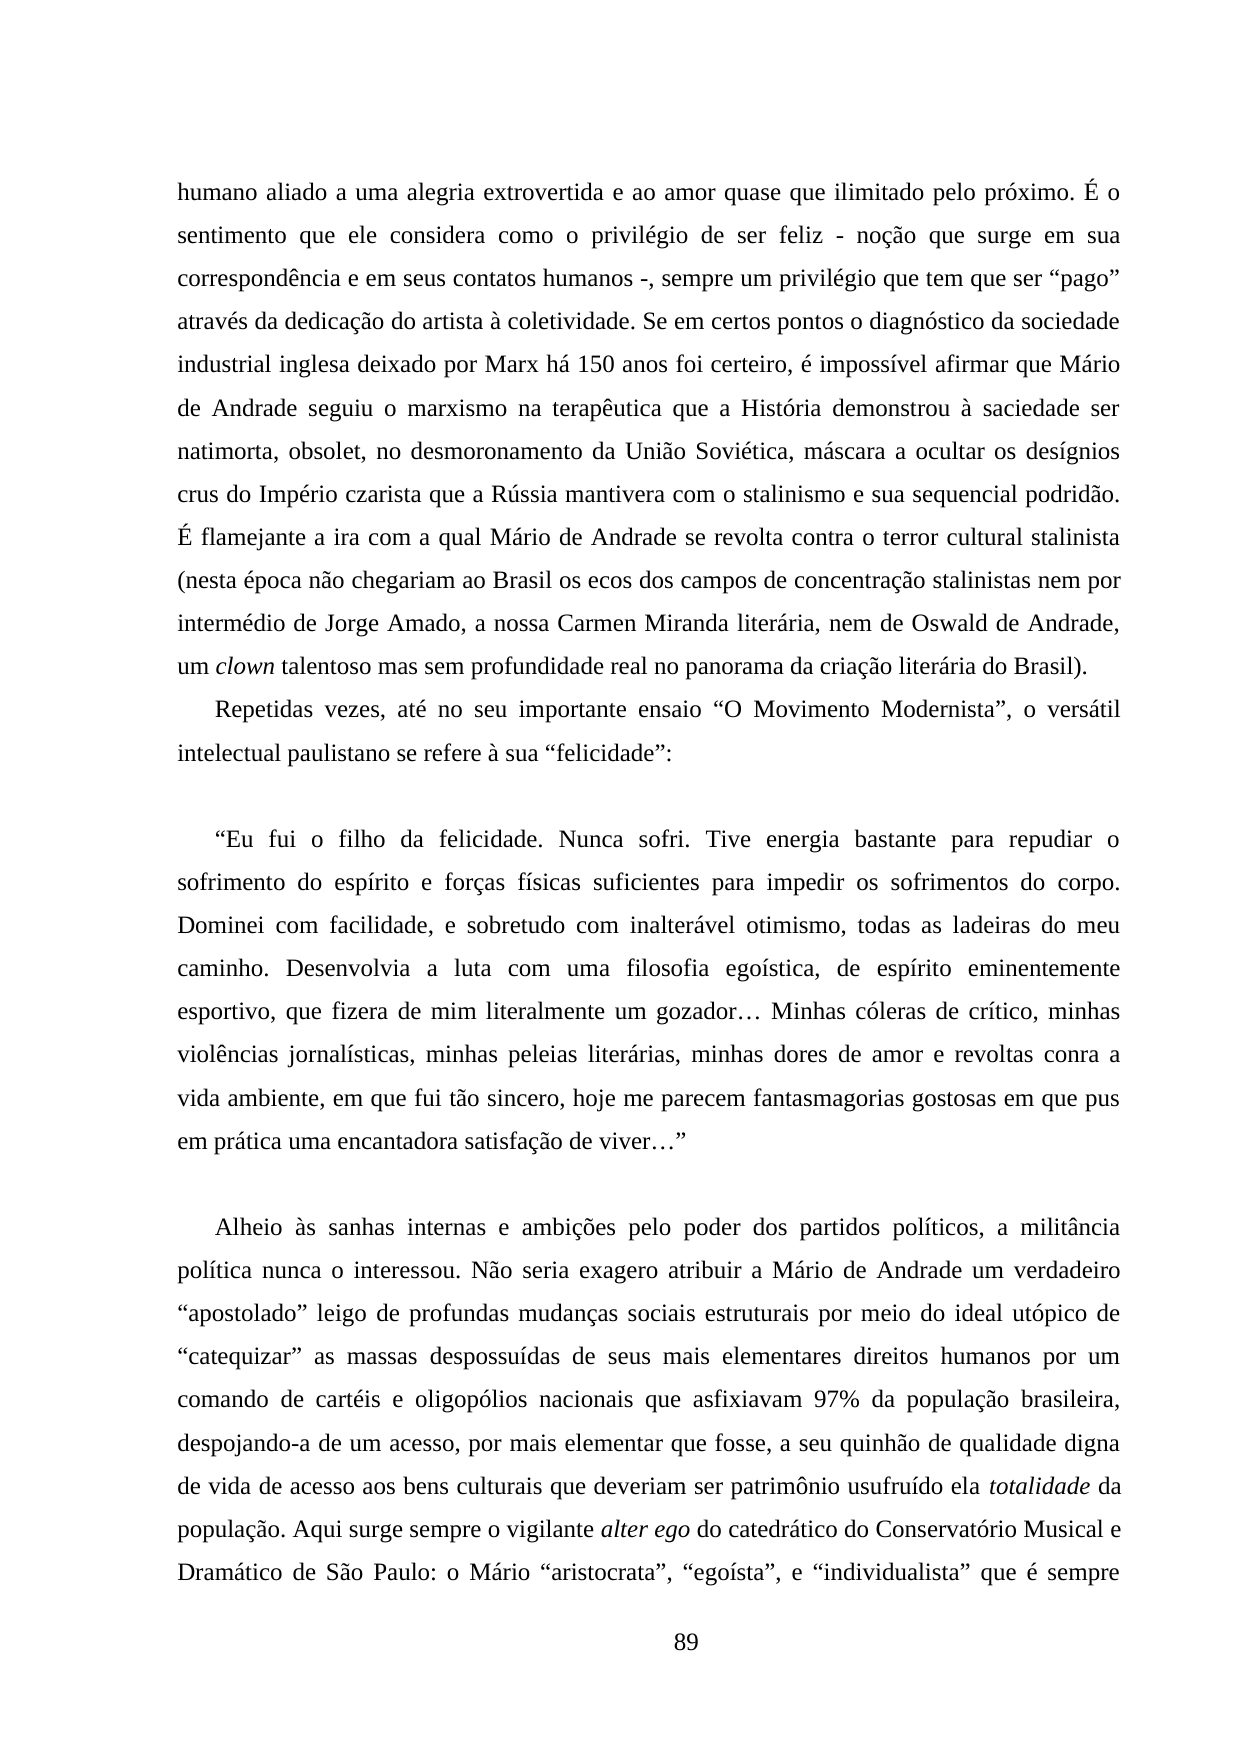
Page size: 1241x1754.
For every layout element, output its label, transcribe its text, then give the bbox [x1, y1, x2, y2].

text “Eu fui o filho da felicidade. Nunca sofri. Tive energia bastante para repudiar o sofrimento do espírito e forças físicas suficientes para impedir os sofrimentos do corpo. Dominei com facilidade, e sobretudo com inalterável otimismo, todas as ladeiras do meu caminho. Desenvolvia a luta com uma filosofia egoística, de espírito eminentemente esportivo, que fizera de mim literalmente um gozador… Minhas cóleras de crítico, minhas violências jornalísticas, minhas peleias literárias, minhas dores de amor e revoltas conra a vida ambiente, em que fui tão sincero, hoje me parecem fantasmagorias gostosas em que pus em prática uma encantadora satisfação de viver…” [177, 824, 1121, 1154]
text Repetidas vezes, até no seu importante ensaio “O Movimento Modernista”, o versátil intelectual paulistano se refere à sua “felicidade”: [177, 694, 1121, 766]
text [177, 177, 1121, 680]
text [177, 1212, 1121, 1586]
